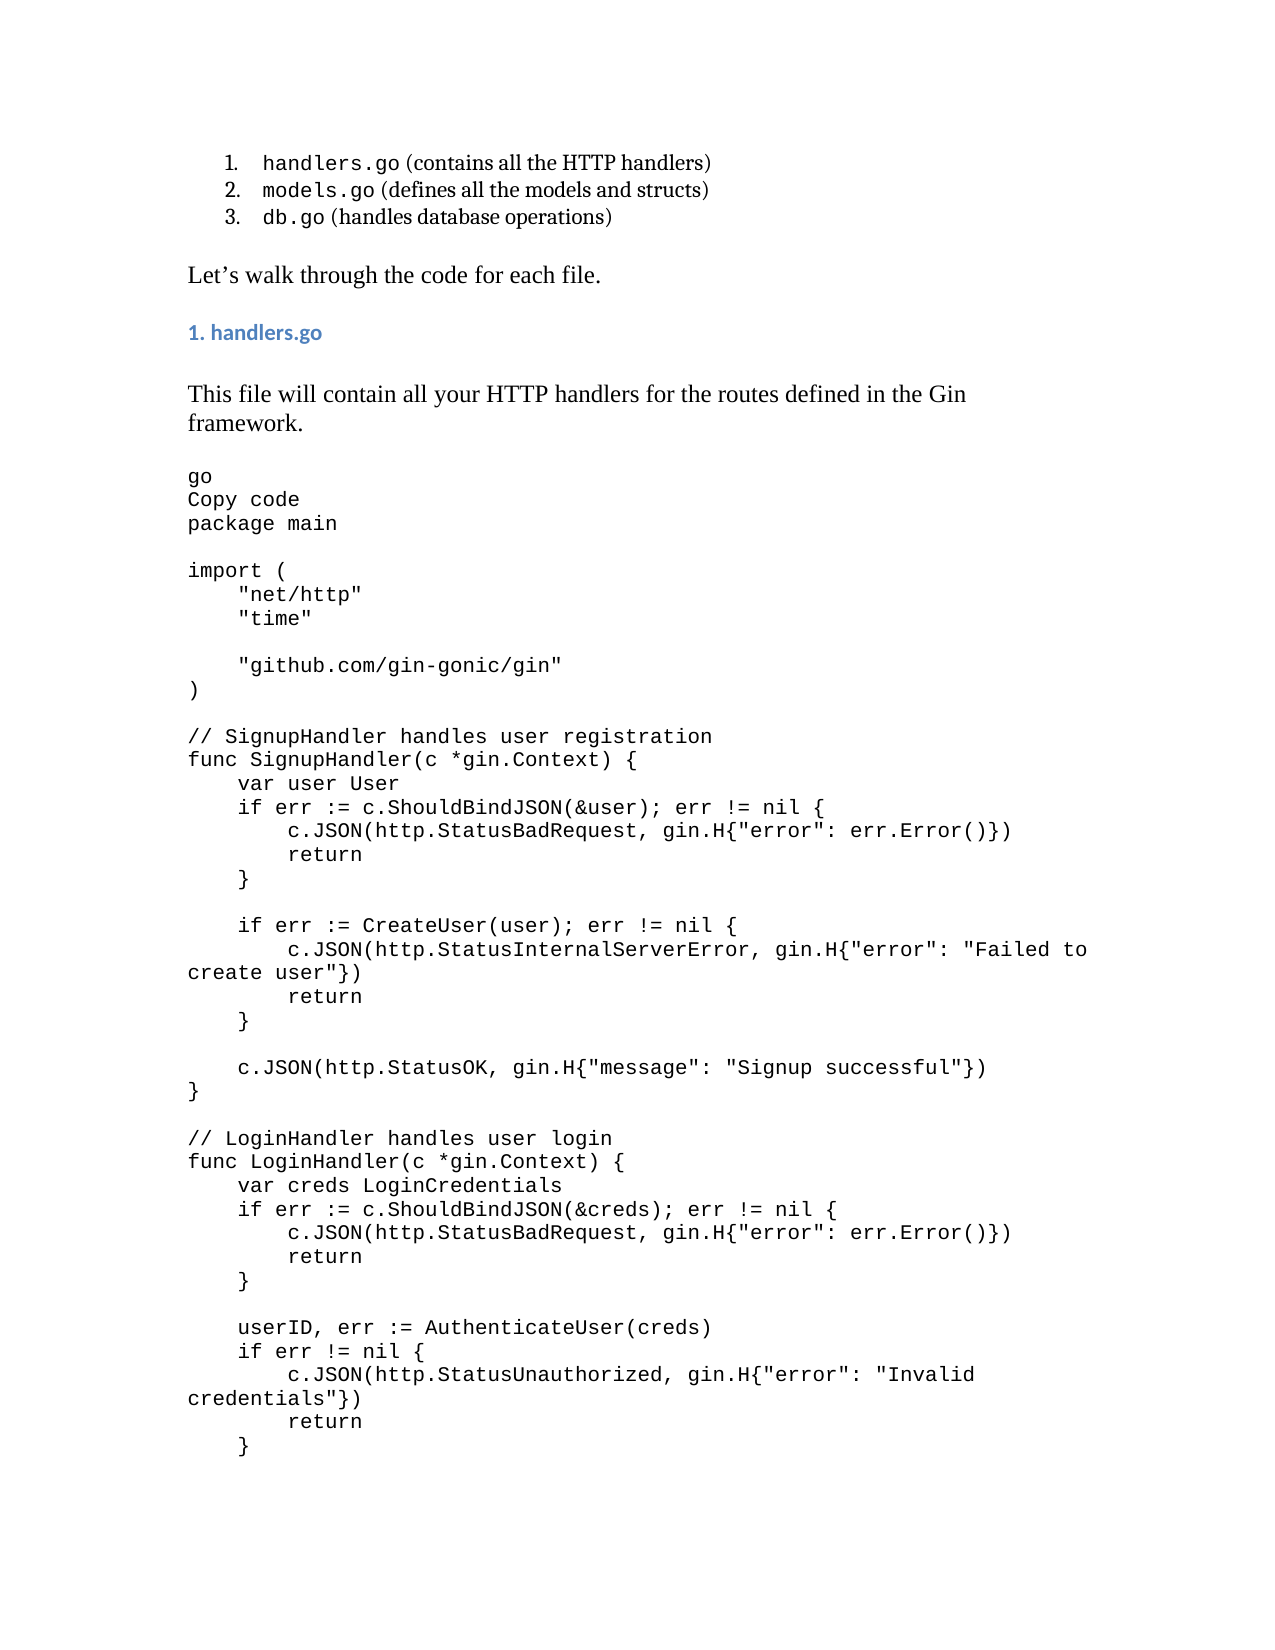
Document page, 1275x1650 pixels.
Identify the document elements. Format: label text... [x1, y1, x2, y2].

text var creds LoginCredentials [187, 1175, 1087, 1199]
text import ( [187, 560, 1087, 584]
subtitle 1. handlers.go [187, 318, 1087, 346]
text // SignupHandler handles user registration [187, 726, 1087, 749]
text } [187, 1435, 1087, 1459]
text go [187, 466, 1087, 489]
text return [187, 1246, 1087, 1270]
text var user User [187, 773, 1087, 797]
text func SignupHandler(c *gin.Context) { [187, 749, 1087, 773]
text return [187, 1412, 1087, 1435]
text Let’s walk through the code for each file. [187, 260, 1087, 288]
list handlers.go (contains all the HTTP handlers) [225, 150, 1087, 177]
text c.JSON(http.StatusOK, gin.H{"message": "Signup successful"}) [187, 1057, 1087, 1081]
text "time" [187, 608, 1087, 631]
text package main [187, 513, 1087, 537]
list models.go (defines all the models and structs) [225, 177, 1087, 204]
text Copy code [187, 489, 1087, 513]
text } [187, 1081, 1087, 1104]
text c.JSON(http.StatusBadRequest, gin.H{"error": err.Error()}) [187, 1222, 1087, 1246]
text return [187, 844, 1087, 868]
text ) [187, 678, 1087, 702]
text if err := c.ShouldBindJSON(&user); err != nil { [187, 797, 1087, 820]
text c.JSON(http.StatusInternalServerError, gin.H{"error": "Failed to create user"}) [187, 939, 1087, 986]
text } [187, 1009, 1087, 1033]
text userID, err := AuthenticateUser(creds) [187, 1317, 1087, 1341]
text if err != nil { [187, 1341, 1087, 1364]
text c.JSON(http.StatusBadRequest, gin.H{"error": err.Error()}) [187, 820, 1087, 844]
text if err := c.ShouldBindJSON(&creds); err != nil { [187, 1199, 1087, 1222]
text if err := CreateUser(user); err != nil { [187, 915, 1087, 939]
text c.JSON(http.StatusUnauthorized, gin.H{"error": "Invalid credentials"}) [187, 1364, 1087, 1412]
text } [187, 868, 1087, 891]
text func LoginHandler(c *gin.Context) { [187, 1151, 1087, 1175]
text // LoginHandler handles user login [187, 1128, 1087, 1151]
text "github.com/gin-gonic/gin" [187, 655, 1087, 678]
text "net/http" [187, 584, 1087, 608]
list db.go (handles database operations) [225, 204, 1087, 231]
text This file will contain all your HTTP handlers for the routes defined in the Gin framework. [187, 379, 1087, 437]
text } [187, 1270, 1087, 1293]
text return [187, 986, 1087, 1009]
